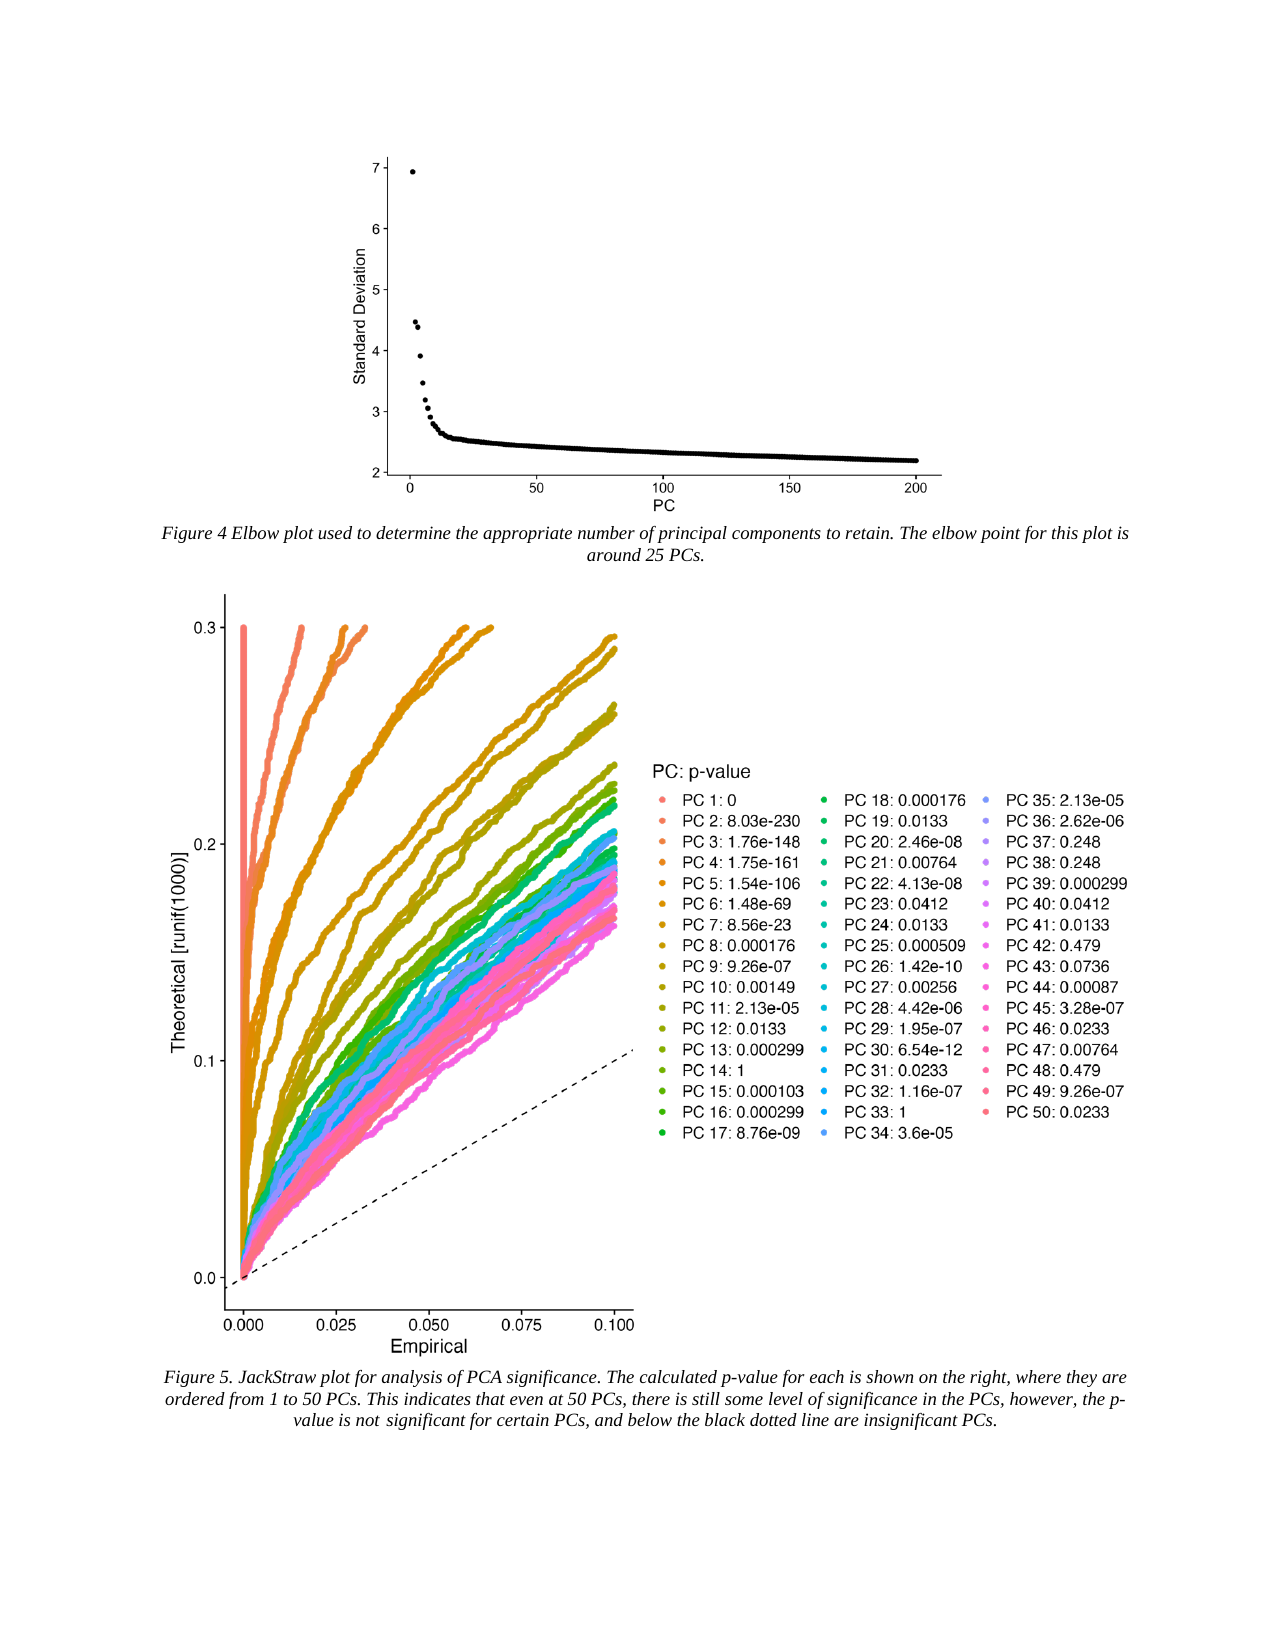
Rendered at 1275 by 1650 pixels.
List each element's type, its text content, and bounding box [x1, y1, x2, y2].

table_cell Figure 5. JackStraw plot for analysis of PCA significance. The calculated p-value for each is shown on the right, where they are ordered from 1 to 50 PCs. This indicates that even at 50 PCs, there is still some level of significance in the PCs, however, the p-value is not significant for certain PCs, and below the black dotted line are insignificant PCs. [150, 586, 1143, 1451]
picture [345, 150, 948, 522]
table_header Figure 4 Elbow plot used to determine the appropriate number of principal components to retain. The elbow point for this plot is around 25 PCs. [150, 150, 1143, 586]
picture [161, 586, 1137, 1366]
